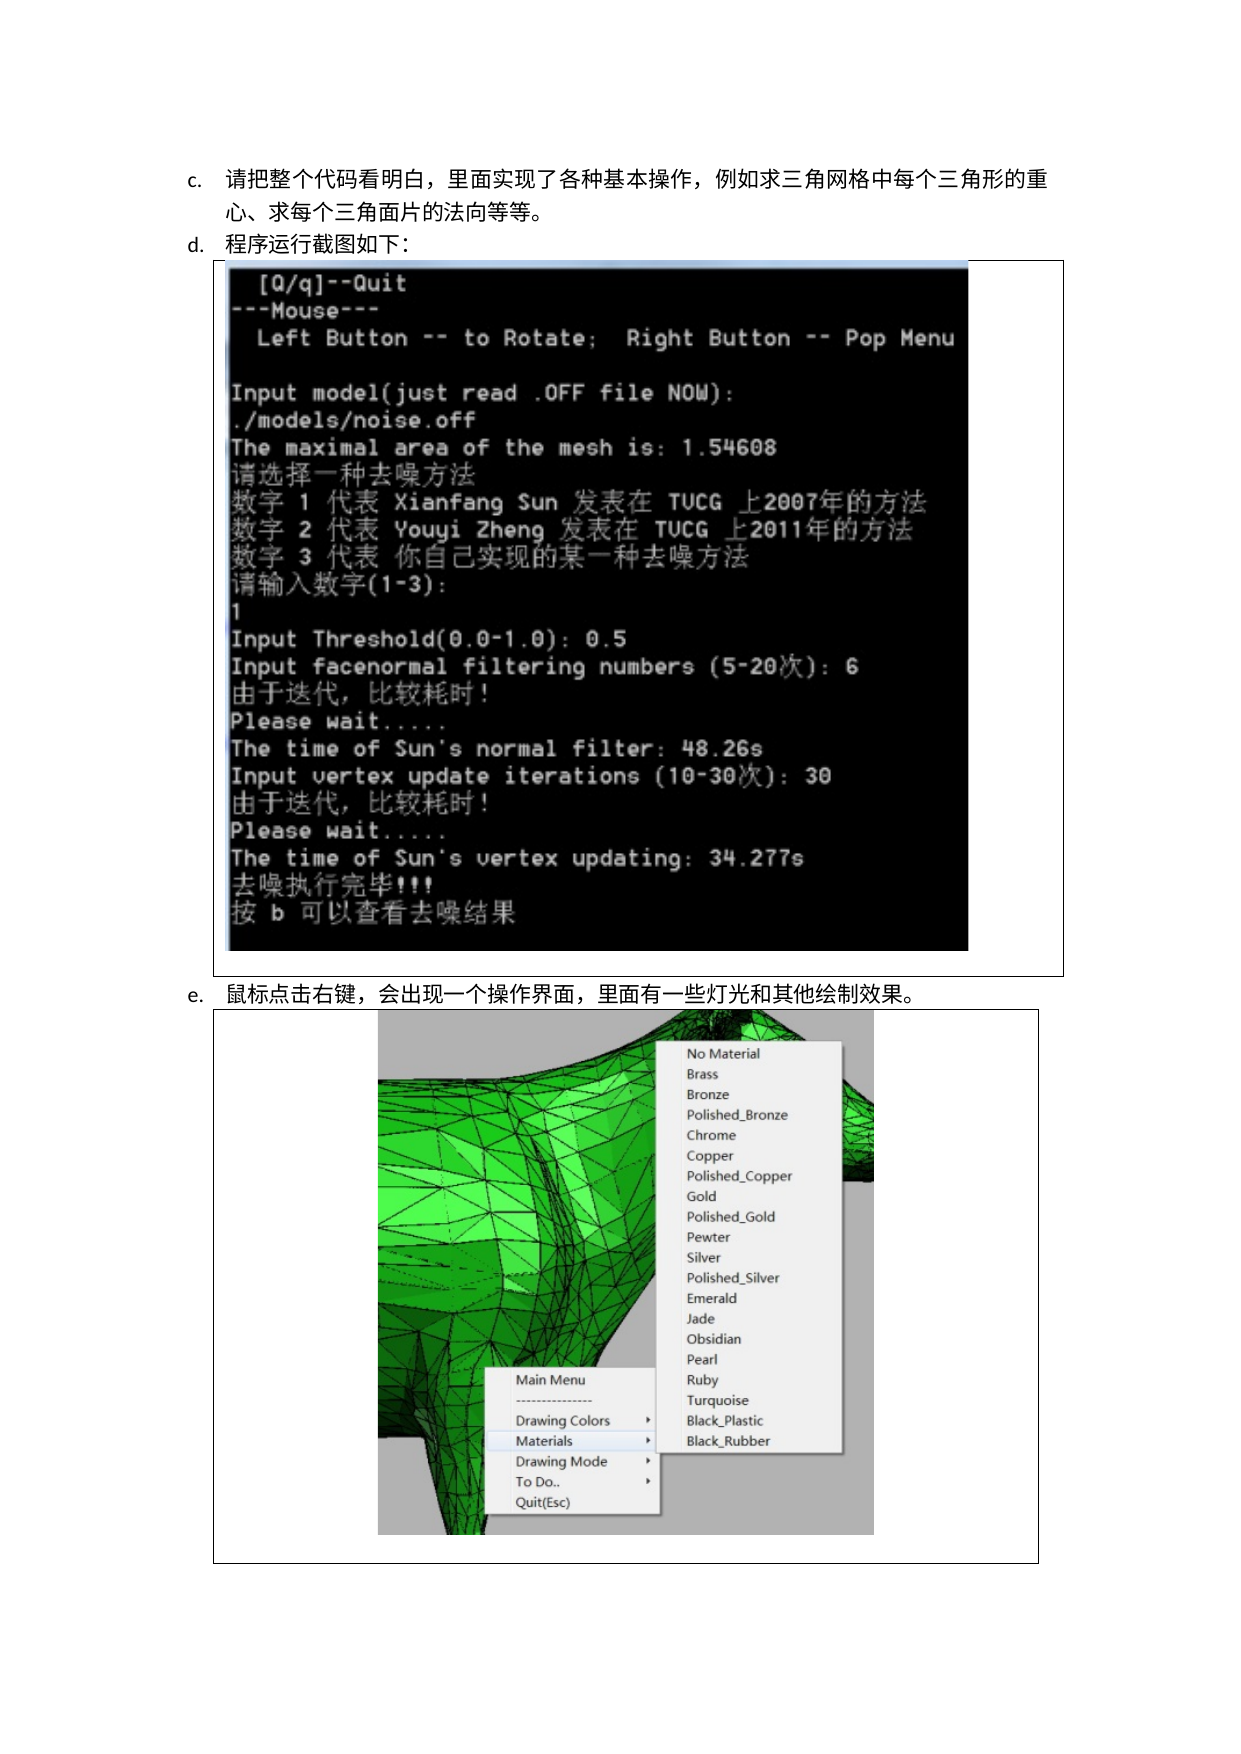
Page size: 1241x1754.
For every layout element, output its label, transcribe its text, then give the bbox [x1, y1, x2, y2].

picture [377, 1010, 874, 1535]
picture [225, 260, 969, 951]
list 鼠标点击右键，会出现一个操作界面，里面有一些灯光和其他绘制效果。 [187, 977, 1053, 1009]
table_header [214, 261, 1063, 976]
table_header [214, 1010, 1038, 1563]
list 程序运行截图如下： [187, 227, 1053, 259]
list 请把整个代码看明白，里面实现了各种基本操作，例如求三角网格中每个三角形的重心、求每个三角面片的法向等等。 [187, 162, 1053, 227]
